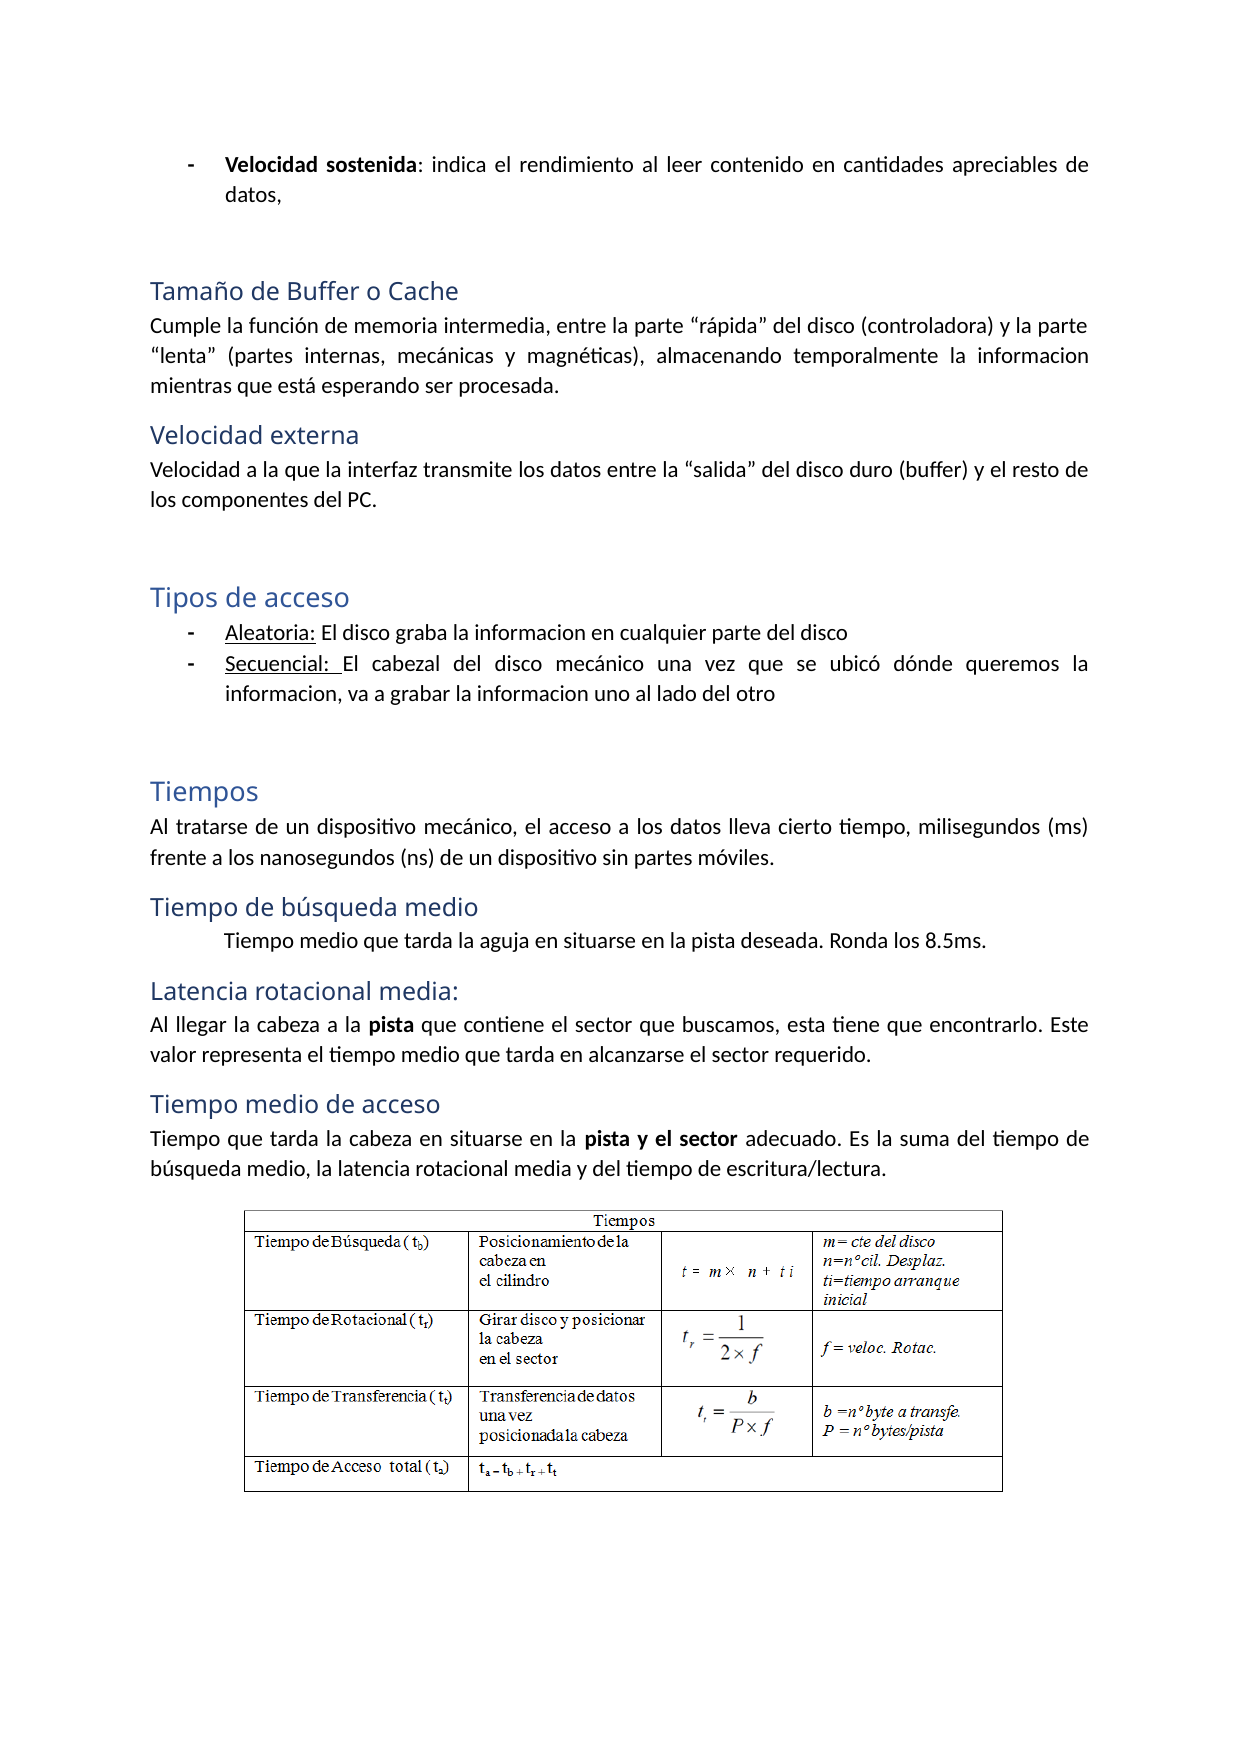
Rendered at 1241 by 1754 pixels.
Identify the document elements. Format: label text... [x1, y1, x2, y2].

subtitle Tipos de acceso [150, 579, 1090, 616]
text Al tratarse de un dispositivo mecánico, el acceso a los datos lleva cierto tiempo, milisegundos (ms) frente a los nanosegundos (ns) de un dispositivo sin partes móviles. [150, 812, 1090, 871]
text Cumple la función de memoria intermedia, entre la parte “rápida” del disco (controladora) y la parte “lenta” (partes internas, mecánicas y magnéticas), almacenando temporalmente la informacion mientras que está esperando ser procesada. [150, 311, 1090, 399]
subtitle Tiempo medio de acceso [150, 1087, 1090, 1121]
picture [232, 1201, 1008, 1503]
list Secuencial: El cabezal del disco mecánico una vez que se ubicó dónde queremos la informacion, va a grabar la informacion uno al lado del otro [187, 649, 1090, 707]
subtitle Tiempos [150, 773, 1090, 809]
subtitle Tamaño de Buffer o Cache [150, 274, 1090, 308]
text Tiempo medio que tarda la aguja en situarse en la pista deseada. Ronda los 8.5ms. [150, 926, 1090, 954]
subtitle Latencia rotacional media: [150, 973, 1090, 1007]
text Tiempo que tarda la cabeza en situarse en la pista y el sector adecuado. Es la suma del tiempo de búsqueda medio, la latencia rotacional media y del tiempo de escritura/lectura. [150, 1124, 1090, 1182]
list Aleatoria: El disco graba la informacion en cualquier parte del disco [187, 618, 1090, 647]
text Velocidad a la que la interfaz transmite los datos entre la “salida” del disco duro (buffer) y el resto de los componentes del PC. [150, 455, 1090, 513]
list Velocidad sostenida: indica el rendimiento al leer contenido en cantidades apreciables de datos, [187, 150, 1090, 208]
text Al llegar la cabeza a la pista que contiene el sector que buscamos, esta tiene que encontrarlo. Este valor representa el tiempo medio que tarda en alcanzarse el sector requerido. [150, 1010, 1090, 1068]
subtitle Tiempo de búsqueda medio [150, 889, 1090, 924]
subtitle Velocidad externa [150, 418, 1090, 452]
